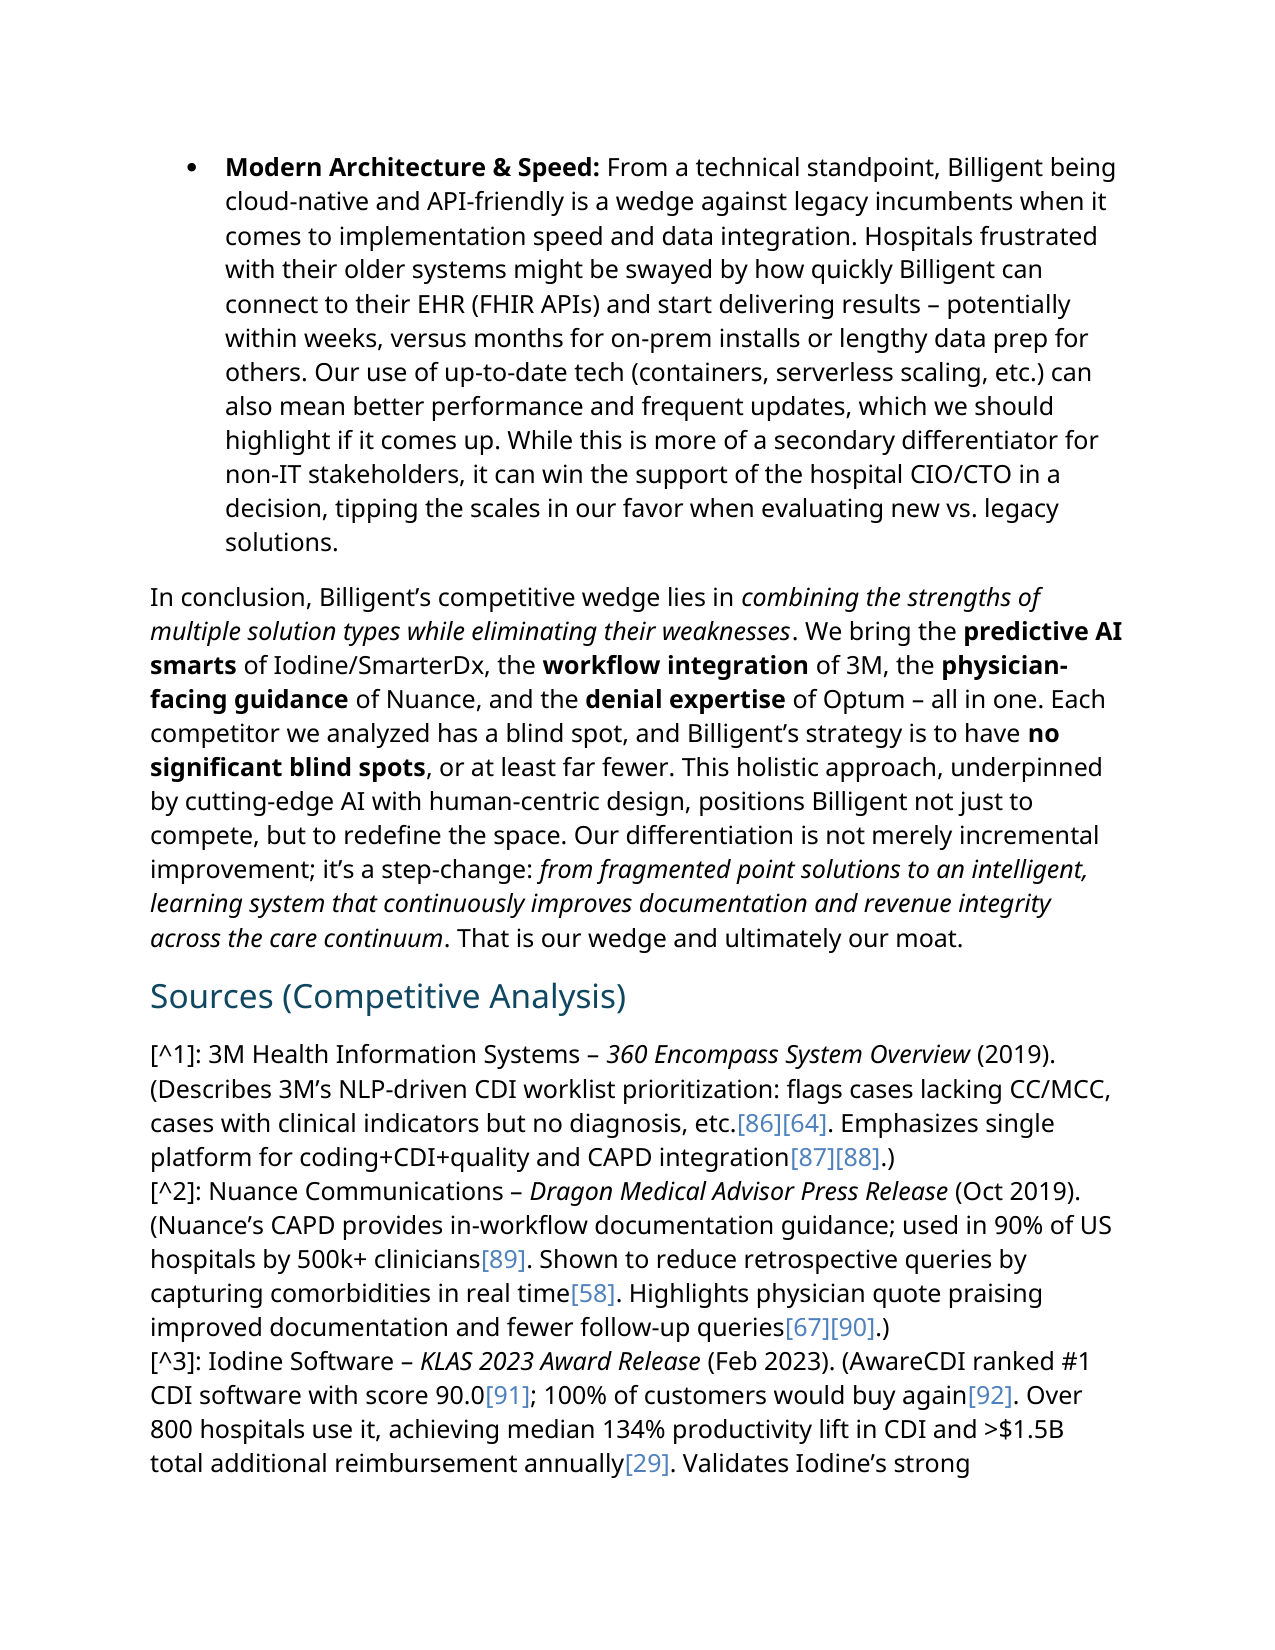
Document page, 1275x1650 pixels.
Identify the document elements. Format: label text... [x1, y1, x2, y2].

subtitle Sources (Competitive Analysis) [150, 973, 1125, 1018]
text In conclusion, Billigent’s competitive wedge lies in combining the strengths of multiple solution types while eliminating their weaknesses. We bring the predictive AI smarts of Iodine/SmarterDx, the workflow integration of 3M, the physician-facing guidance of Nuance, and the denial expertise of Optum – all in one. Each competitor we analyzed has a blind spot, and Billigent’s strategy is to have no significant blind spots, or at least far fewer. This holistic approach, underpinned by cutting-edge AI with human-centric design, positions Billigent not just to compete, but to redefine the space. Our differentiation is not merely incremental improvement; it’s a step-change: from fragmented point solutions to an intelligent, learning system that continuously improves documentation and revenue integrity across the care continuum. That is our wedge and ultimately our moat. [150, 579, 1125, 954]
list Modern Architecture & Speed: From a technical standpoint, Billigent being cloud-native and API-friendly is a wedge against legacy incumbents when it comes to implementation speed and data integration. Hospitals frustrated with their older systems might be swayed by how quickly Billigent can connect to their EHR (FHIR APIs) and start delivering results – potentially within weeks, versus months for on-prem installs or lengthy data prep for others. Our use of up-to-date tech (containers, serverless scaling, etc.) can also mean better performance and frequent updates, which we should highlight if it comes up. While this is more of a secondary differentiator for non-IT stakeholders, it can win the support of the hospital CIO/CTO in a decision, tipping the scales in our favor when evaluating new vs. legacy solutions. [187, 150, 1125, 559]
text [150, 1037, 1125, 1480]
